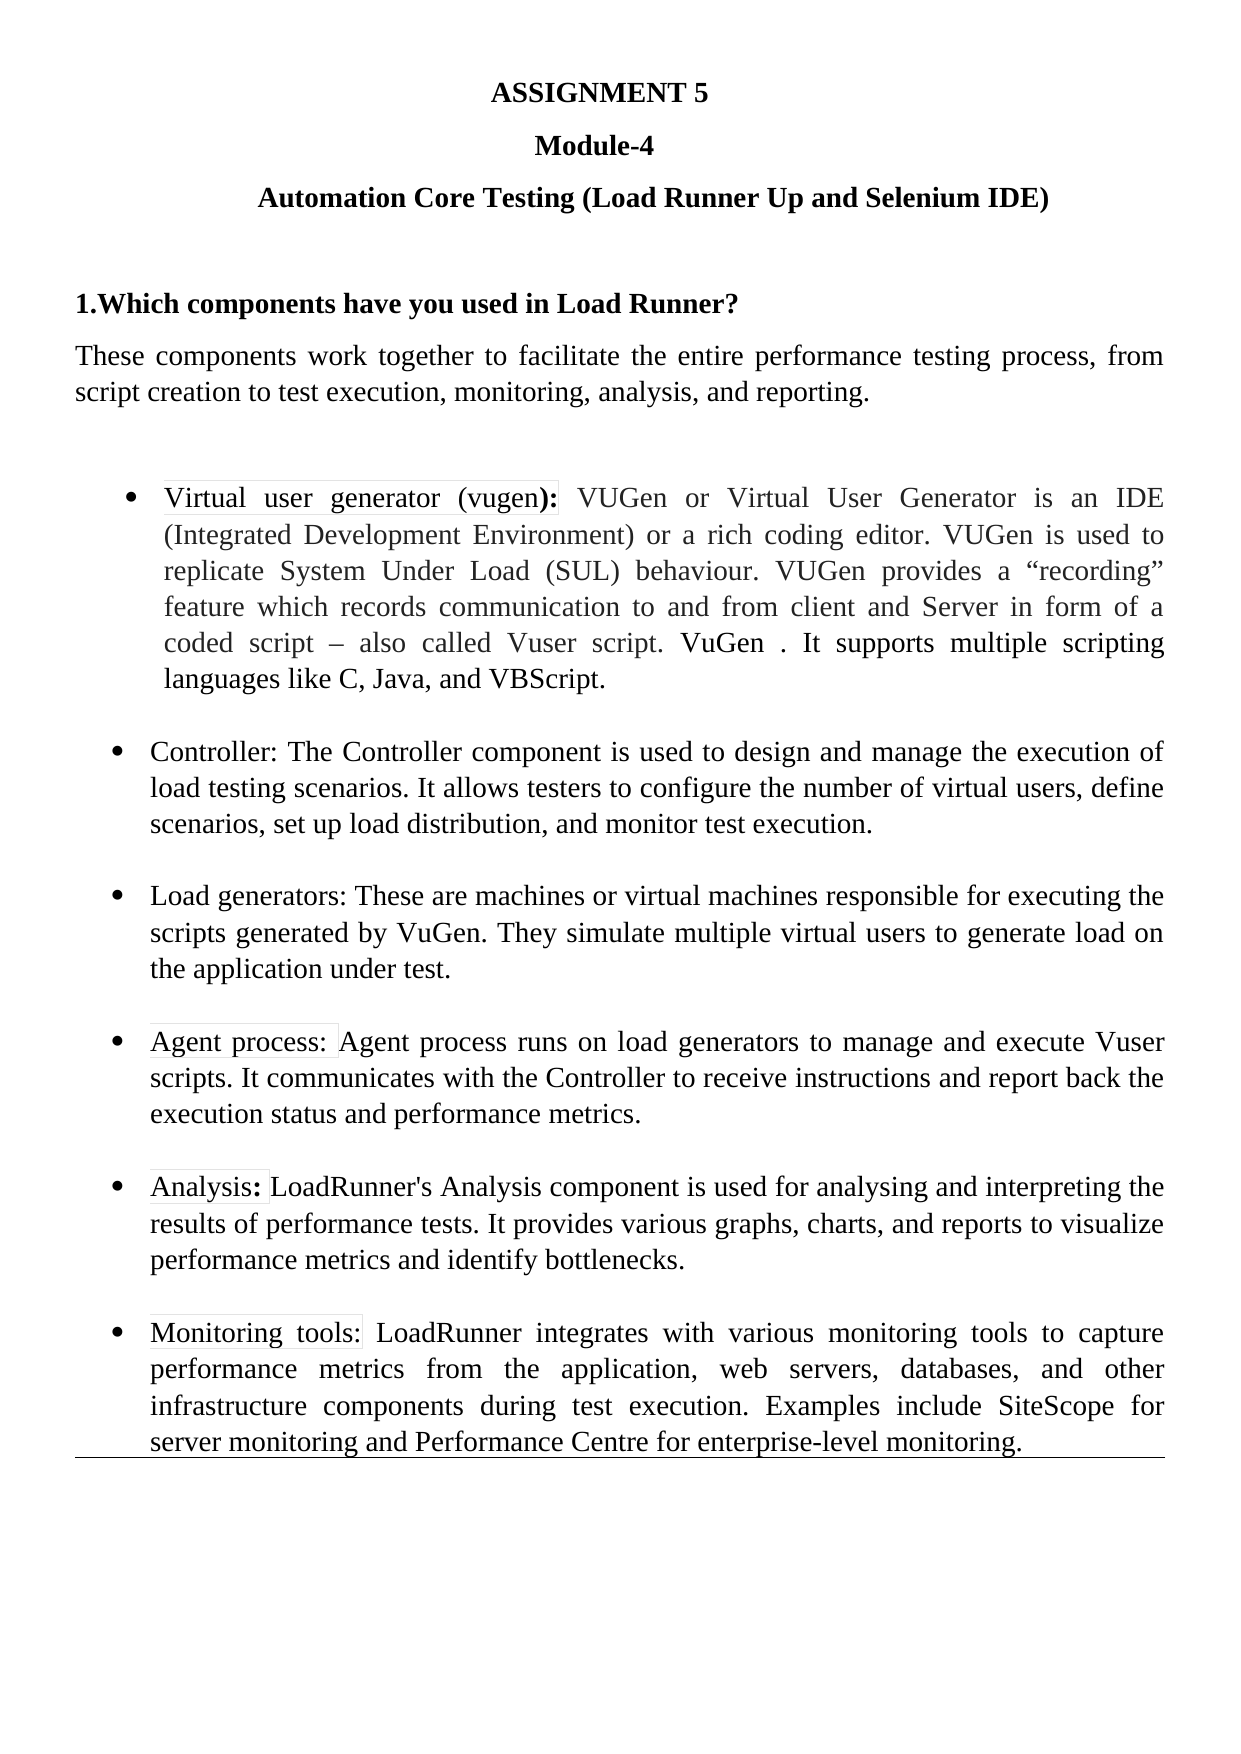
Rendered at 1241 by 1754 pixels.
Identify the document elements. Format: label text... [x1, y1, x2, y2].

text These components work together to facilitate the entire performance testing process, from script creation to test execution, monitoring, analysis, and reporting. [75, 338, 1165, 408]
list Analysis: LoadRunner's Analysis component is used for analysing and interpreting the results of performance tests. It provides various graphs, charts, and reports to visualize performance metrics and identify bottlenecks. [112, 1169, 1165, 1276]
text Automation Core Testing (Load Runner Up and Selenium IDE) [75, 181, 1165, 214]
list Controller: The Controller component is used to design and manage the execution of load testing scenarios. It allows testers to configure the number of virtual users, define scenarios, set up load distribution, and monitor test execution. [112, 734, 1165, 840]
list Monitoring tools: LoadRunner integrates with various monitoring tools to capture performance metrics from the application, web servers, databases, and other infrastructure components during test execution. Examples include SiteScope for server monitoring and Performance Centre for enterprise-level monitoring. [112, 1314, 1165, 1457]
list Load generators: These are machines or virtual machines responsible for executing the scripts generated by VuGen. They simulate multiple virtual users to generate load on the application under test. [112, 878, 1165, 984]
text Module-4 [75, 128, 1165, 161]
list Agent process: Agent process runs on load generators to manage and execute Vuser scripts. It communicates with the Controller to receive instructions and report back the execution status and performance metrics. [112, 1023, 1165, 1130]
text ASSIGNMENT 5 [75, 75, 1165, 108]
list Virtual user generator (vugen): VUGen or Virtual User Generator is an IDE (Integrated Development Environment) or a rich coding editor. VUGen is used to replicate System Under Load (SUL) behaviour. VUGen provides a “recording” feature which records communication to and from client and Server in form of a coded script – also called Vuser script. VuGen . It supports multiple scripting languages like C, Java, and VBScript. [126, 480, 1165, 695]
text 1.Which components have you used in Load Runner? [75, 286, 1165, 320]
